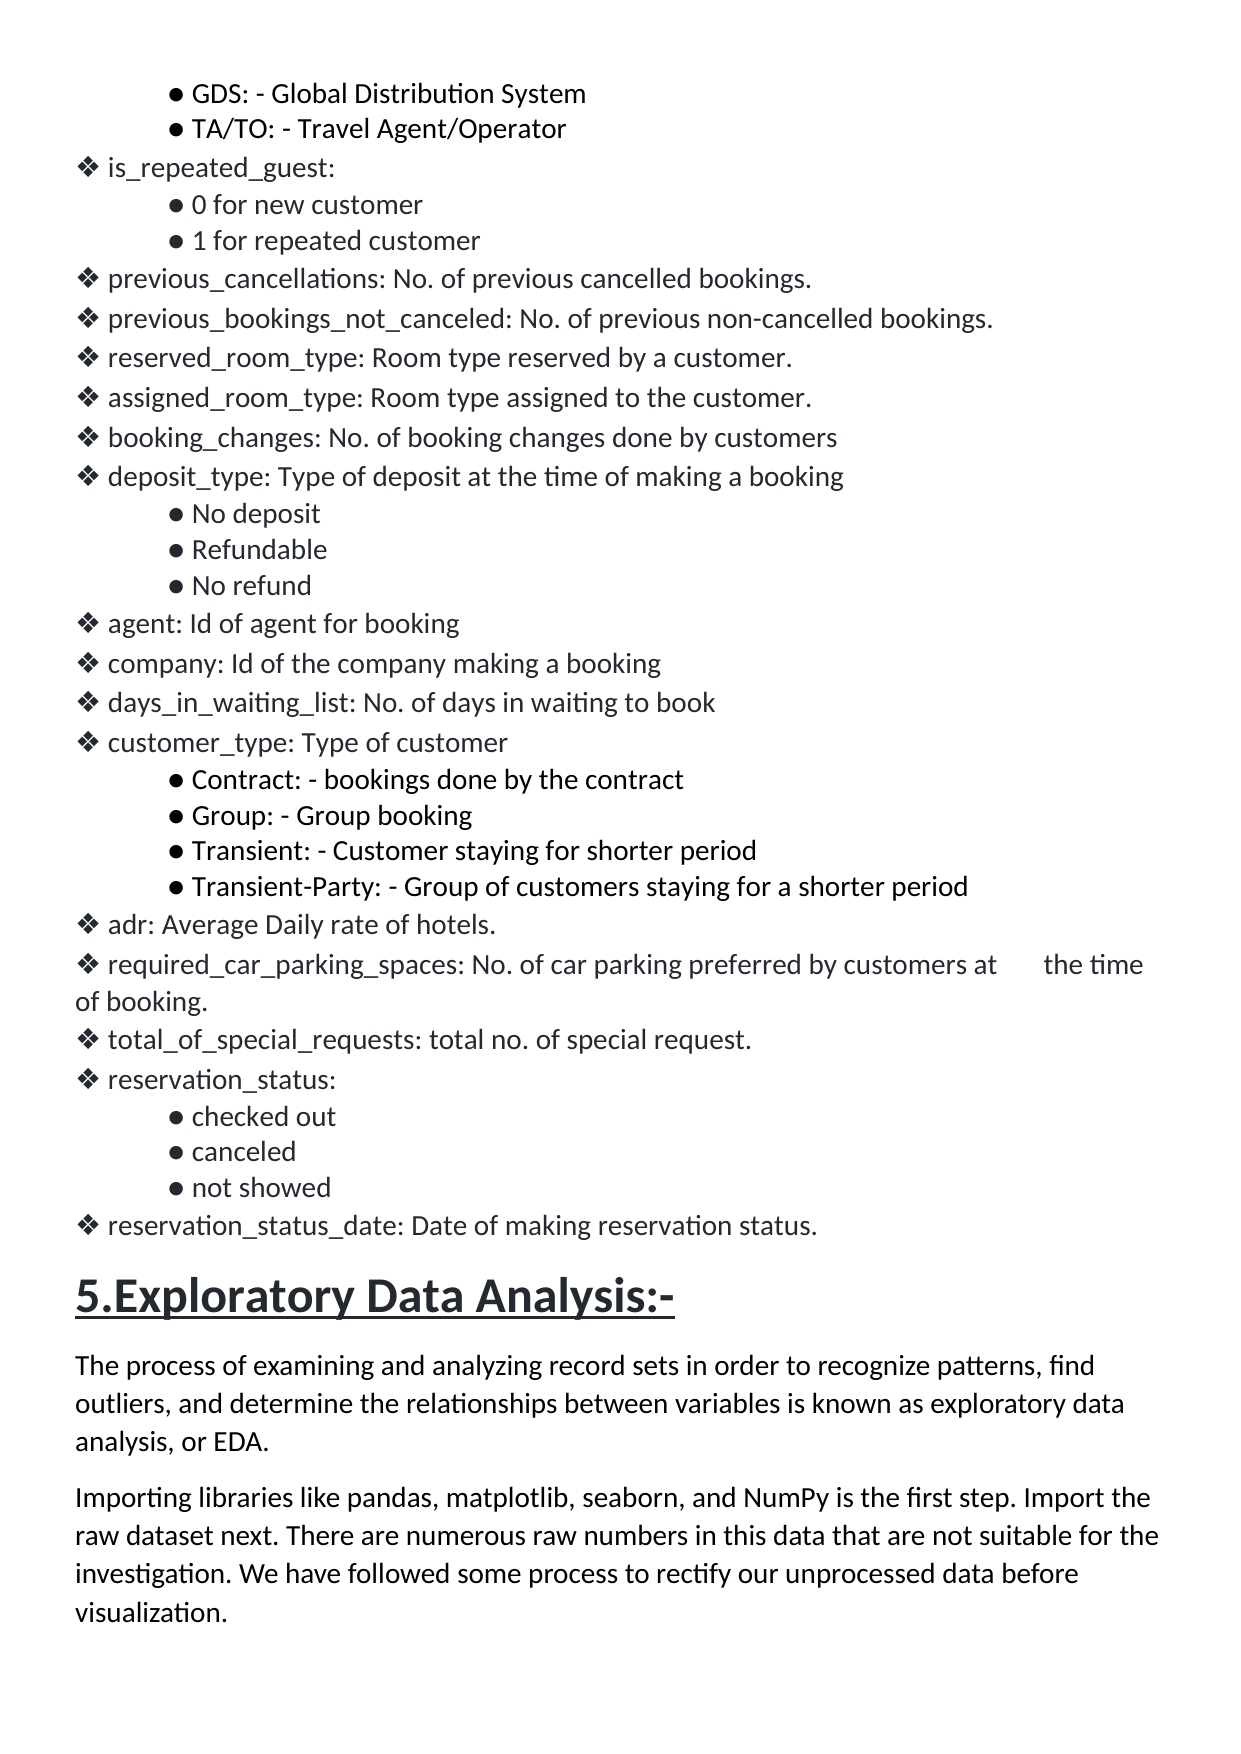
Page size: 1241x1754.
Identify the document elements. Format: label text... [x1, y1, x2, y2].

text ❖ days_in_waiting_list: No. of days in waiting to book [75, 682, 1165, 721]
text ● checked out [75, 1098, 1165, 1133]
text ● Transient: - Customer staying for shorter period [75, 832, 1165, 868]
text ❖ required_car_parking_spaces: No. of car parking preferred by customers at the time of booking. [75, 943, 1165, 1018]
text ❖ total_of_special_requests: total no. of special request. [75, 1018, 1165, 1058]
text ❖ previous_cancellations: No. of previous cancelled bookings. [75, 257, 1165, 297]
text Importing libraries like pandas, matplotlib, seaborn, and NumPy is the first step. Import the raw dataset next. There are numerous raw numbers in this data that are not suitable for the investigation. We have followed some process to rectify our unprocessed data before visualization. [75, 1479, 1165, 1629]
text ● GDS: - Global Distribution System [75, 75, 1165, 111]
text ● Refundable [75, 531, 1165, 567]
text ❖ reservation_status_date: Date of making reservation status. [75, 1205, 1165, 1244]
text ❖ is_repeated_guest: [75, 146, 1165, 186]
text 5.Exploratory Data Analysis:- [75, 1264, 1165, 1325]
text ❖ adr: Average Daily rate of hotels. [75, 903, 1165, 943]
text ❖ company: Id of the company making a booking [75, 642, 1165, 682]
text ❖ reserved_room_type: Room type reserved by a customer. [75, 337, 1165, 376]
text ● Transient-Party: - Group of customers staying for a shorter period [75, 868, 1165, 903]
text ❖ assigned_room_type: Room type assigned to the customer. [75, 376, 1165, 416]
text ● Contract: - bookings done by the contract [75, 761, 1165, 797]
text ❖ deposit_type: Type of deposit at the time of making a booking [75, 456, 1165, 495]
text ❖ agent: Id of agent for booking [75, 602, 1165, 642]
text ● not showed [75, 1169, 1165, 1205]
text ❖ reservation_status: [75, 1058, 1165, 1098]
text The process of examining and analyzing record sets in order to recognize patterns, find outliers, and determine the relationships between variables is known as exploratory data analysis, or EDA. [75, 1347, 1165, 1459]
text ● 0 for new customer [75, 186, 1165, 222]
text ❖ booking_changes: No. of booking changes done by customers [75, 416, 1165, 456]
text ● canceled [75, 1133, 1165, 1169]
text ❖ previous_bookings_not_canceled: No. of previous non-cancelled bookings. [75, 297, 1165, 337]
text ● TA/TO: - Travel Agent/Operator [75, 111, 1165, 146]
text ❖ customer_type: Type of customer [75, 721, 1165, 761]
text ● No refund [75, 567, 1165, 602]
text ● 1 for repeated customer [75, 222, 1165, 257]
text ● Group: - Group booking [75, 797, 1165, 832]
text ● No deposit [75, 495, 1165, 531]
